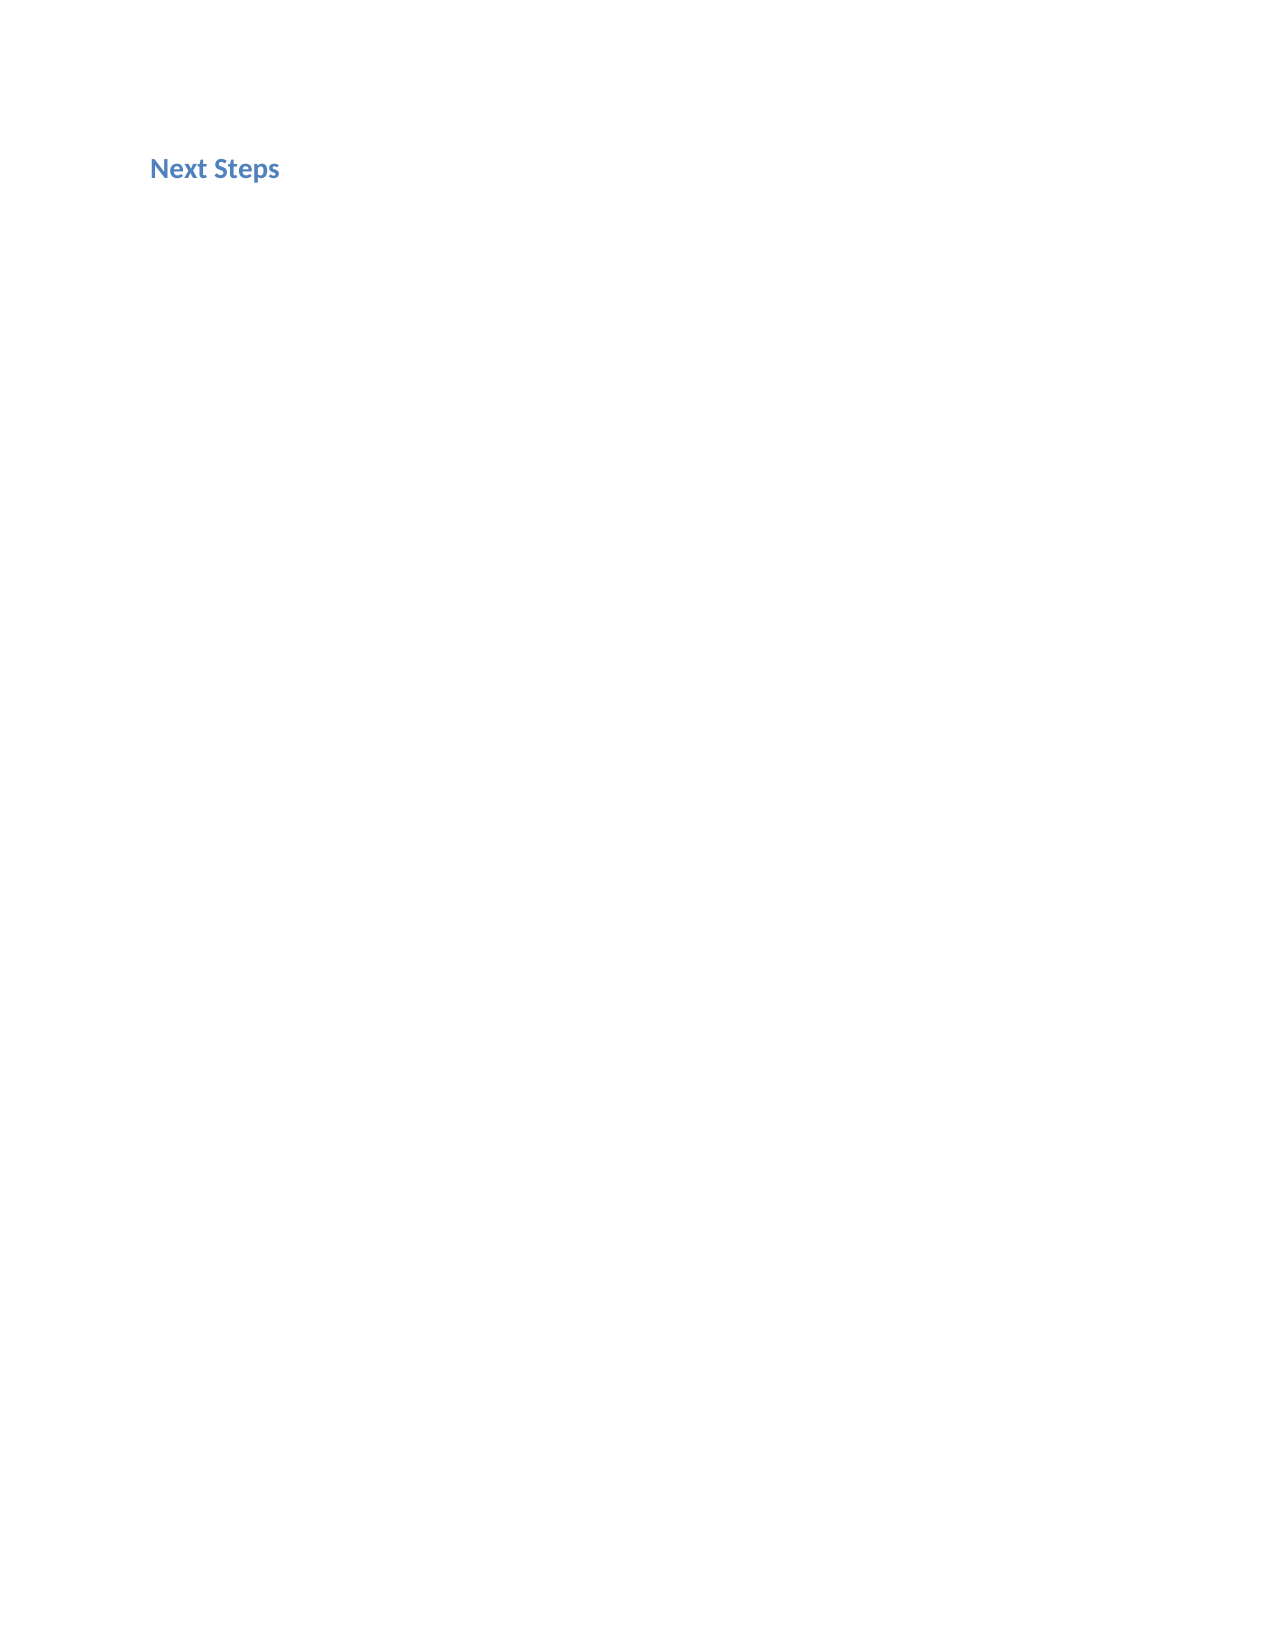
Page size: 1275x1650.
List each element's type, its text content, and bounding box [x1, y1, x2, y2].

subtitle Next Steps [150, 150, 1125, 186]
